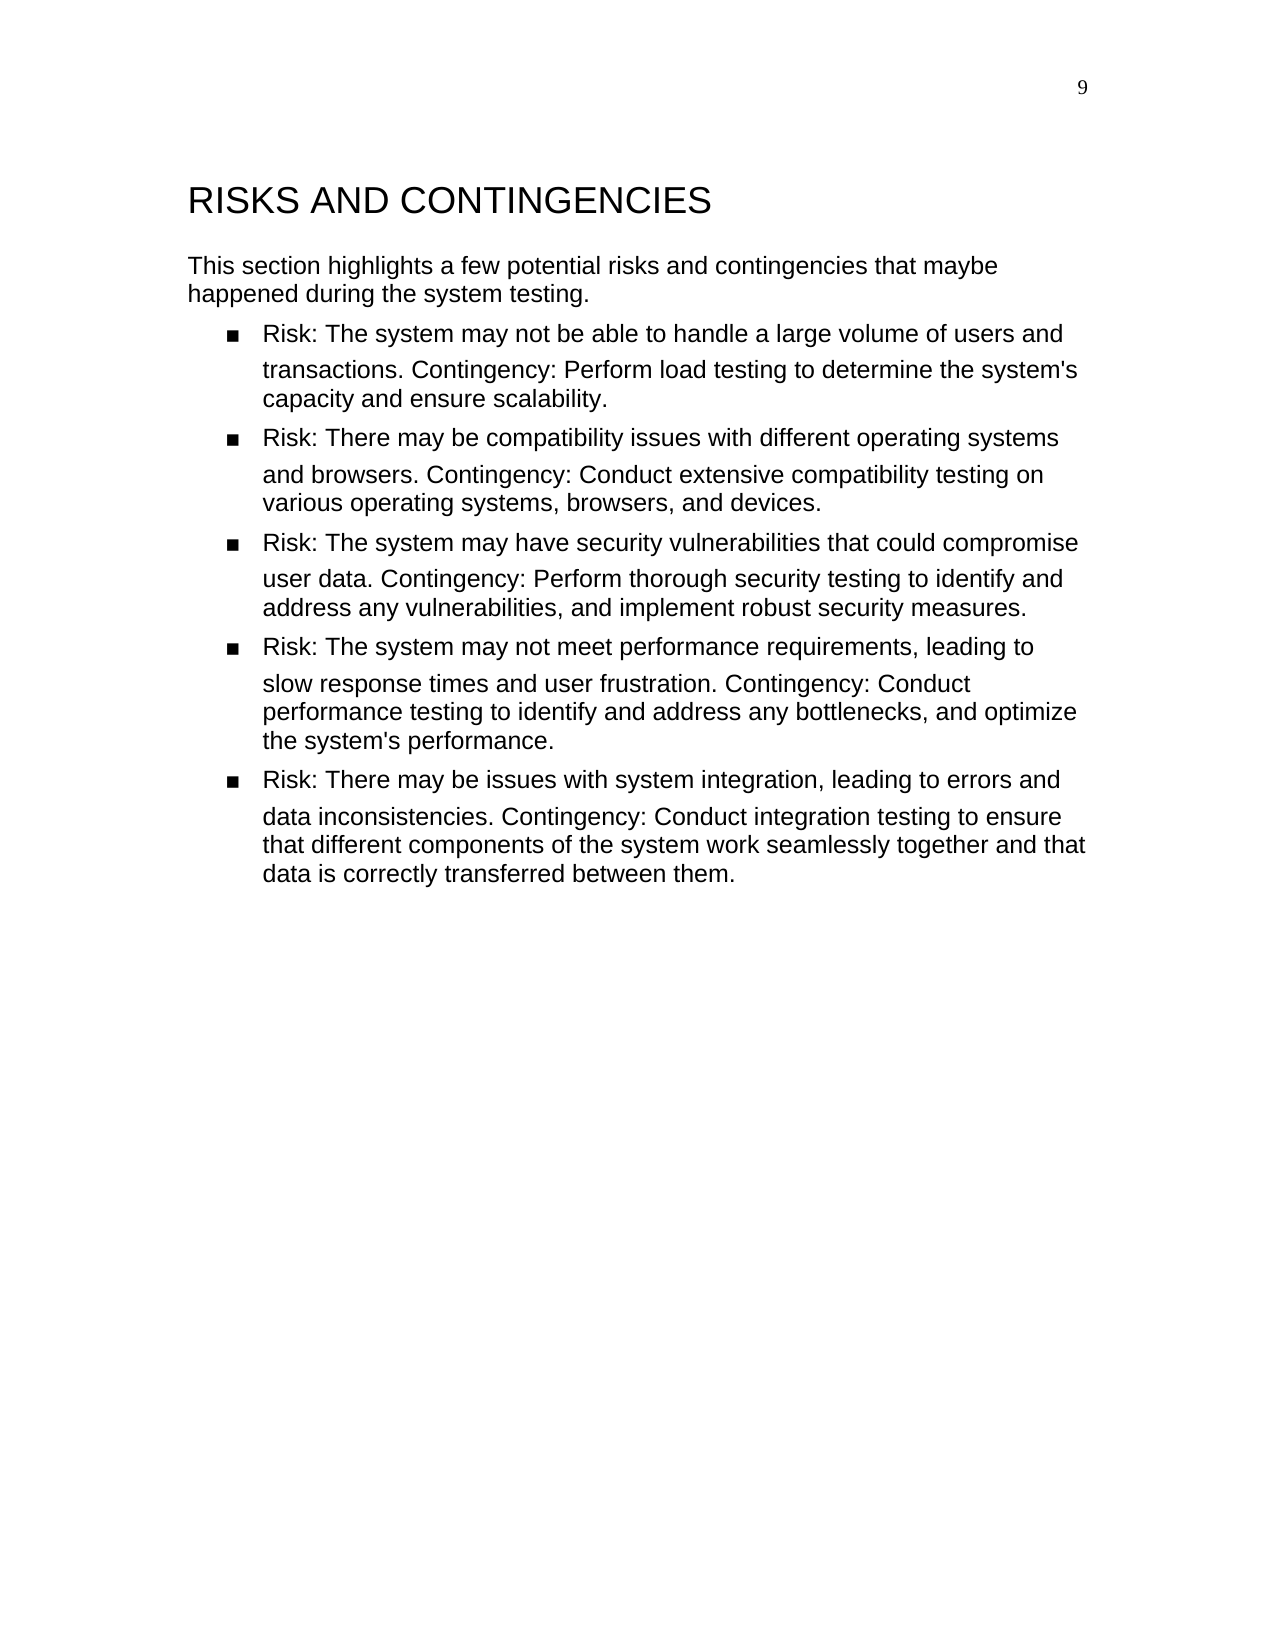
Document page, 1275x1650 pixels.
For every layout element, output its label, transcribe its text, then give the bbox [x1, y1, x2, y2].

text This section highlights a few potential risks and contingencies that maybe happened during the system testing. [187, 251, 1087, 308]
subtitle RISKS AND CONTINGENCIES [187, 179, 1087, 222]
list Risk: There may be issues with system integration, leading to errors and data inconsistencies. Contingency: Conduct integration testing to ensure that different components of the system work seamlessly together and that data is correctly transferred between them. [225, 755, 1087, 888]
list Risk: The system may have security vulnerabilities that could compromise user data. Contingency: Perform thorough security testing to identify and address any vulnerabilities, and implement robust security measures. [225, 517, 1087, 622]
list Risk: The system may not meet performance requirements, leading to slow response times and user frustration. Contingency: Conduct performance testing to identify and address any bottlenecks, and optimize the system's performance. [225, 622, 1087, 755]
list Risk: There may be compatibility issues with different operating systems and browsers. Contingency: Conduct extensive compatibility testing on various operating systems, browsers, and devices. [225, 413, 1087, 517]
list Risk: The system may not be able to handle a large volume of users and transactions. Contingency: Perform load testing to determine the system's capacity and ensure scalability. [225, 308, 1087, 413]
